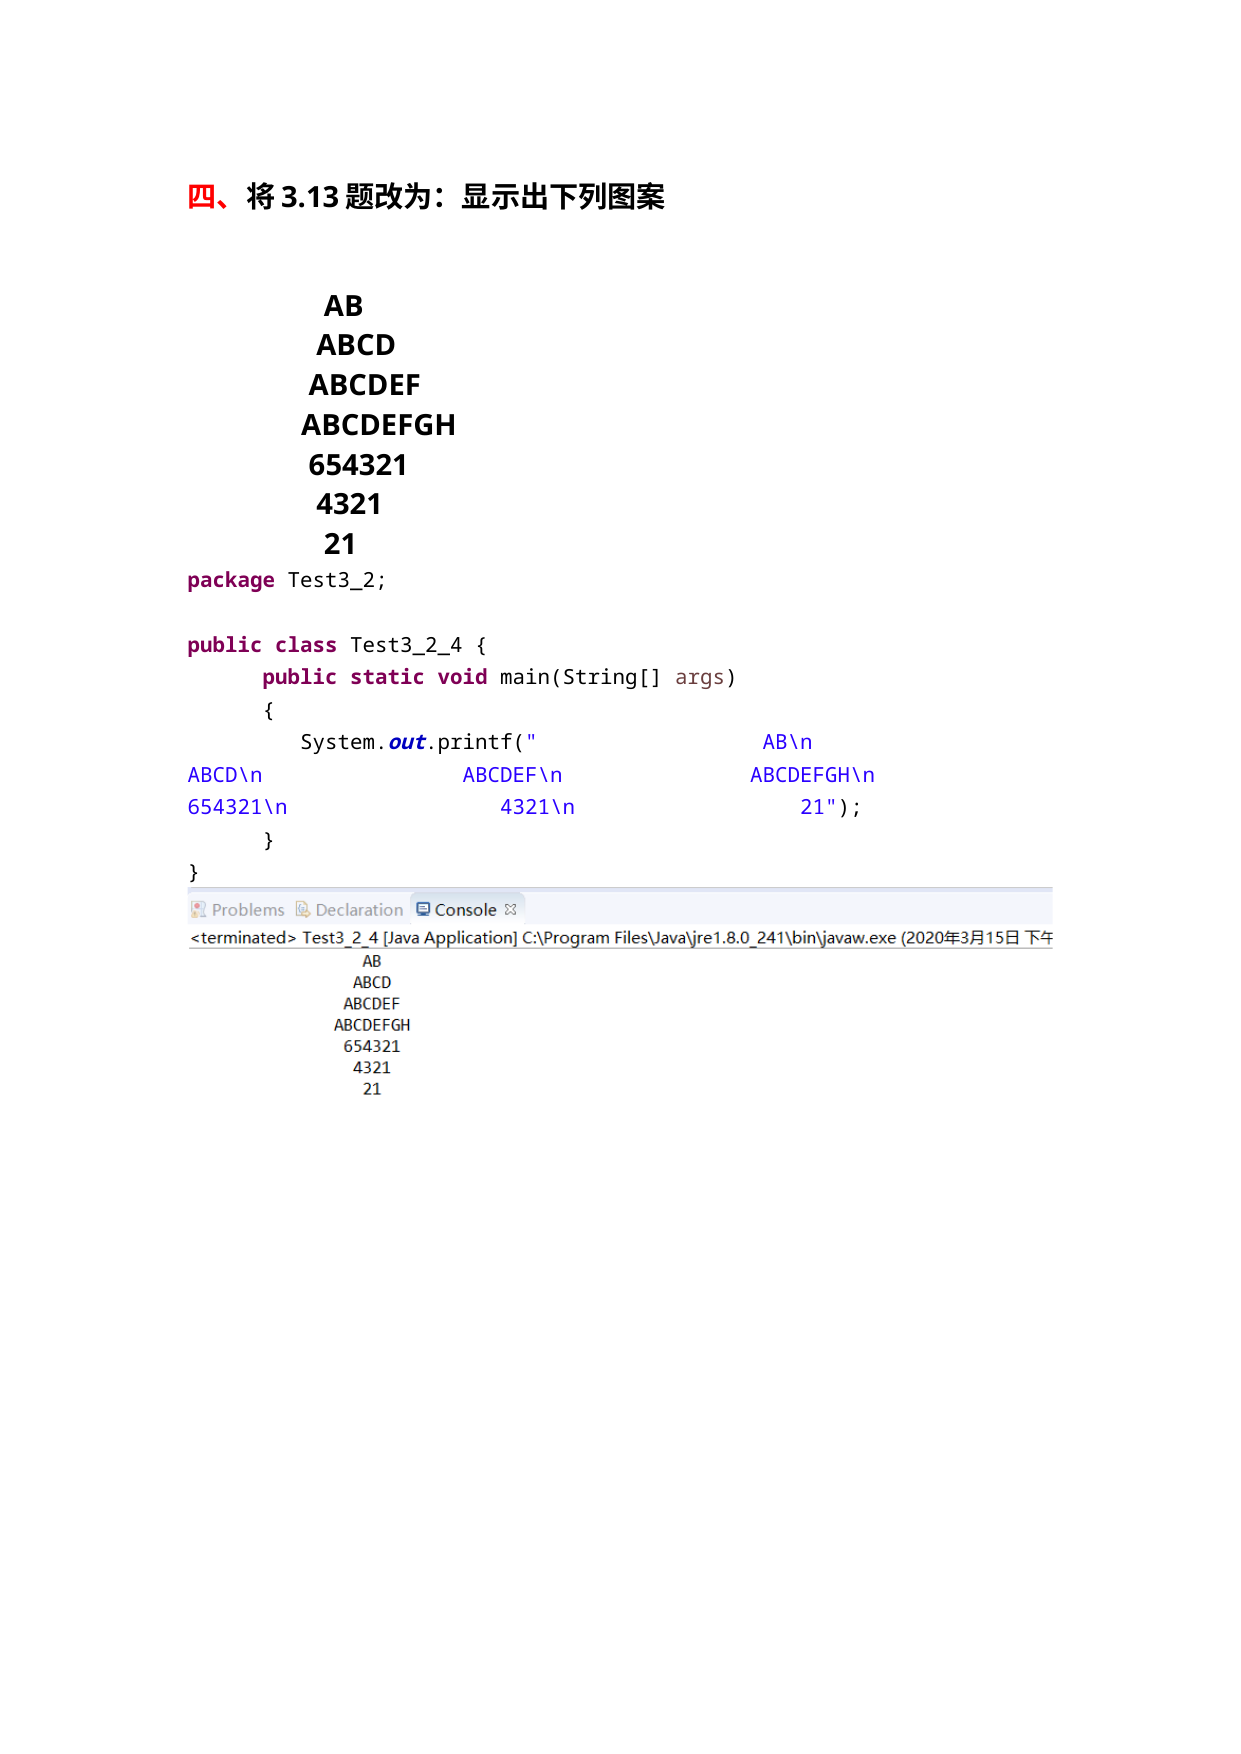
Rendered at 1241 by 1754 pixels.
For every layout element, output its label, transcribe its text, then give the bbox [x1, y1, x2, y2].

text 21 [187, 523, 1053, 563]
text ABCD [187, 325, 1053, 364]
text System.out.printf(" AB\n ABCD\n ABCDEF\n ABCDEFGH\n 654321\n 4321\n 21"); [187, 725, 1053, 823]
text public static void main(String[] args) [187, 660, 1053, 693]
picture [187, 887, 1053, 1102]
text } [187, 855, 1053, 887]
text public class Test3_2_4 { [187, 628, 1053, 660]
text AB [187, 285, 1053, 325]
text 4321 [187, 483, 1053, 523]
text ABCDEFGH [187, 404, 1053, 444]
text 654321 [187, 444, 1053, 483]
text } [187, 823, 1053, 855]
text ABCDEF [187, 364, 1053, 404]
text package Test3_2; [187, 563, 1053, 595]
subtitle 四、将3.13题改为：显示出下列图案 [187, 162, 1053, 227]
text { [187, 693, 1053, 725]
